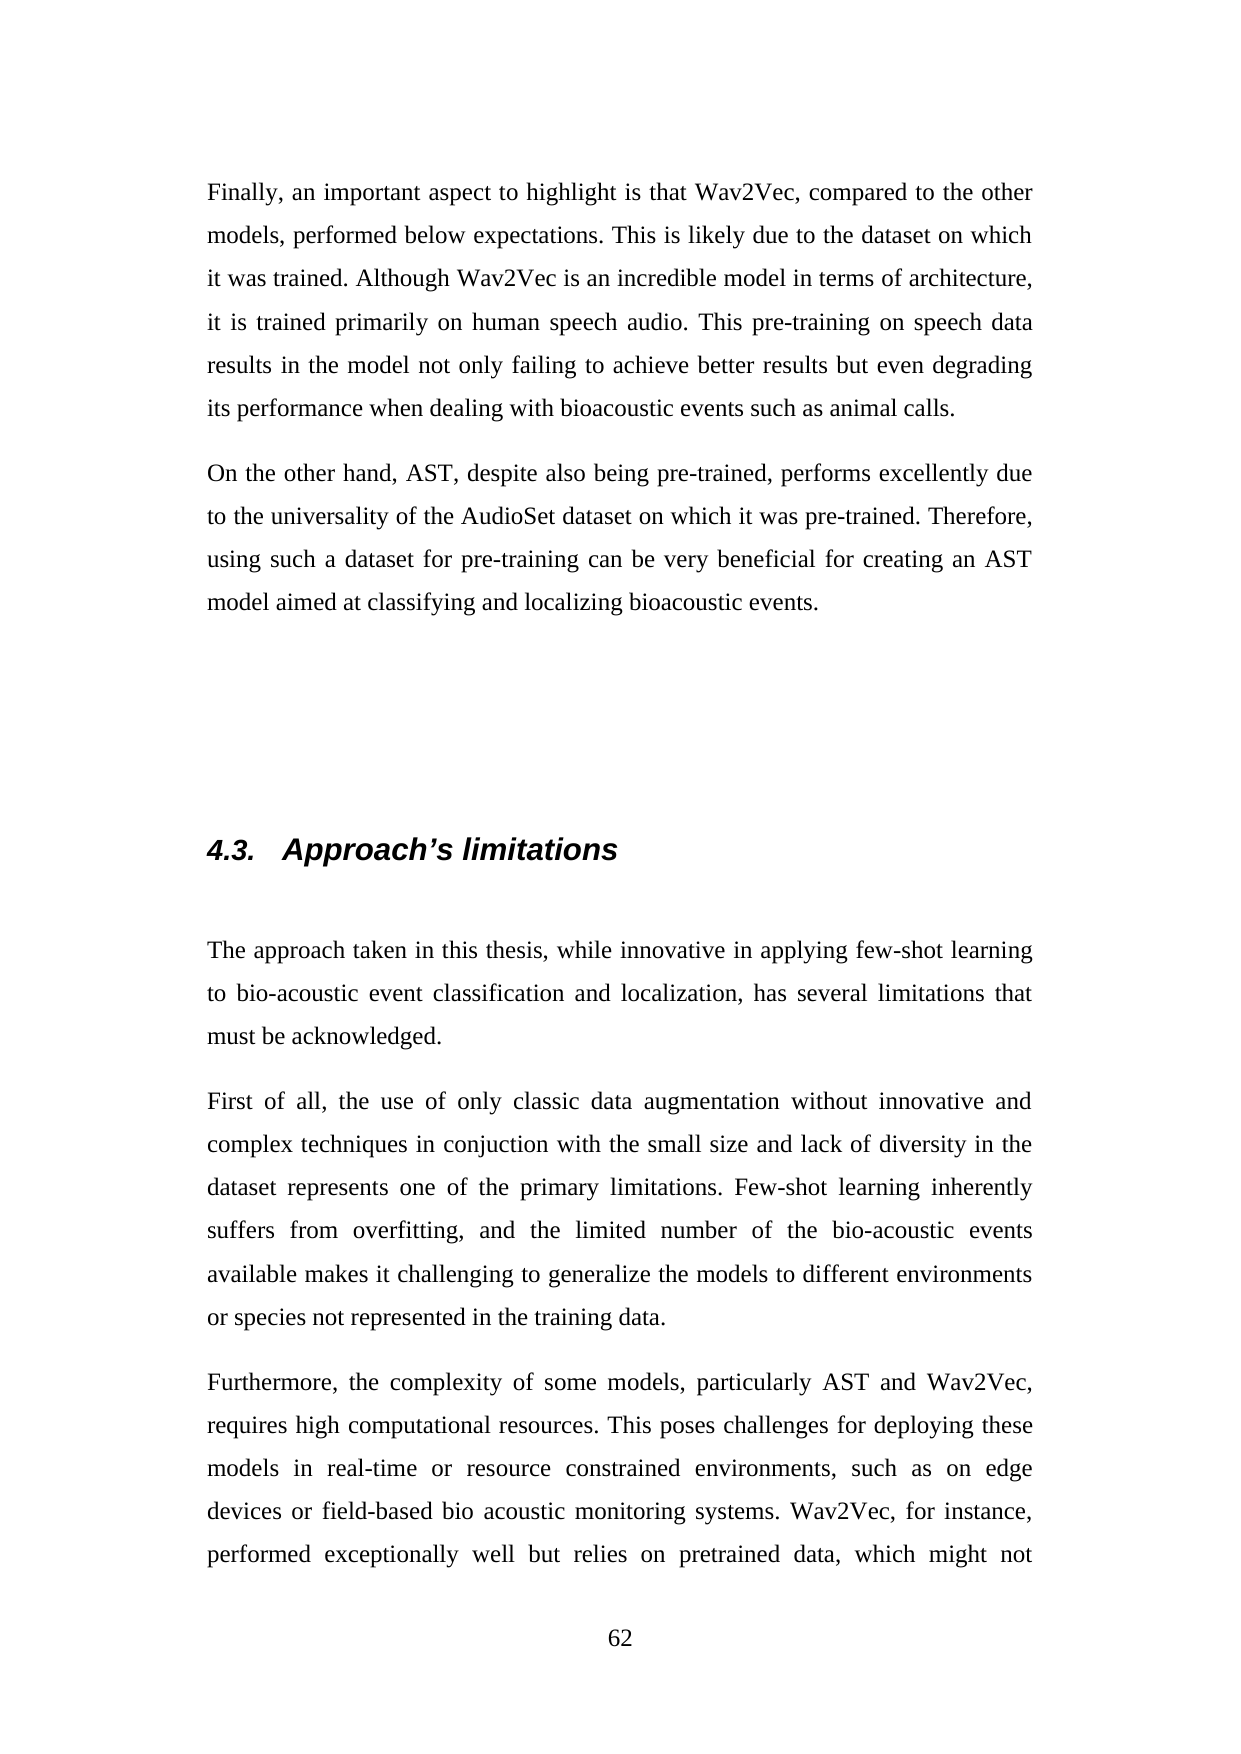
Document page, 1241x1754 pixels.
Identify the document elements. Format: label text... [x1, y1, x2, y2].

text The approach taken in this thesis, while innovative in applying few-shot learning to bio-acoustic event classification and localization, has several limitations that must be acknowledged. [207, 935, 1033, 1050]
text Finally, an important aspect to highlight is that Wav2Vec, compared to the other models, performed below expectations. This is likely due to the dataset on which it was trained. Although Wav2Vec is an incredible model in terms of architecture, it is trained primarily on human speech audio. This pre-training on speech data results in the model not only failing to achieve better results but even degrading its performance when dealing with bioacoustic events such as animal calls. [207, 177, 1033, 422]
subtitle Approach’s limitations [207, 831, 1033, 867]
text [207, 1367, 1033, 1568]
text First of all, the use of only classic data augmentation without innovative and complex techniques in conjuction with the small size and lack of diversity in the dataset represents one of the primary limitations. Few-shot learning inherently suffers from overfitting, and the limited number of the bio-acoustic events available makes it challenging to generalize the models to different environments or species not represented in the training data. [207, 1086, 1033, 1331]
text On the other hand, AST, despite also being pre-trained, performs excellently due to the universality of the AudioSet dataset on which it was pre-trained. Therefore, using such a dataset for pre-training can be very beneficial for creating an AST model aimed at classifying and localizing bioacoustic events. [207, 458, 1033, 616]
